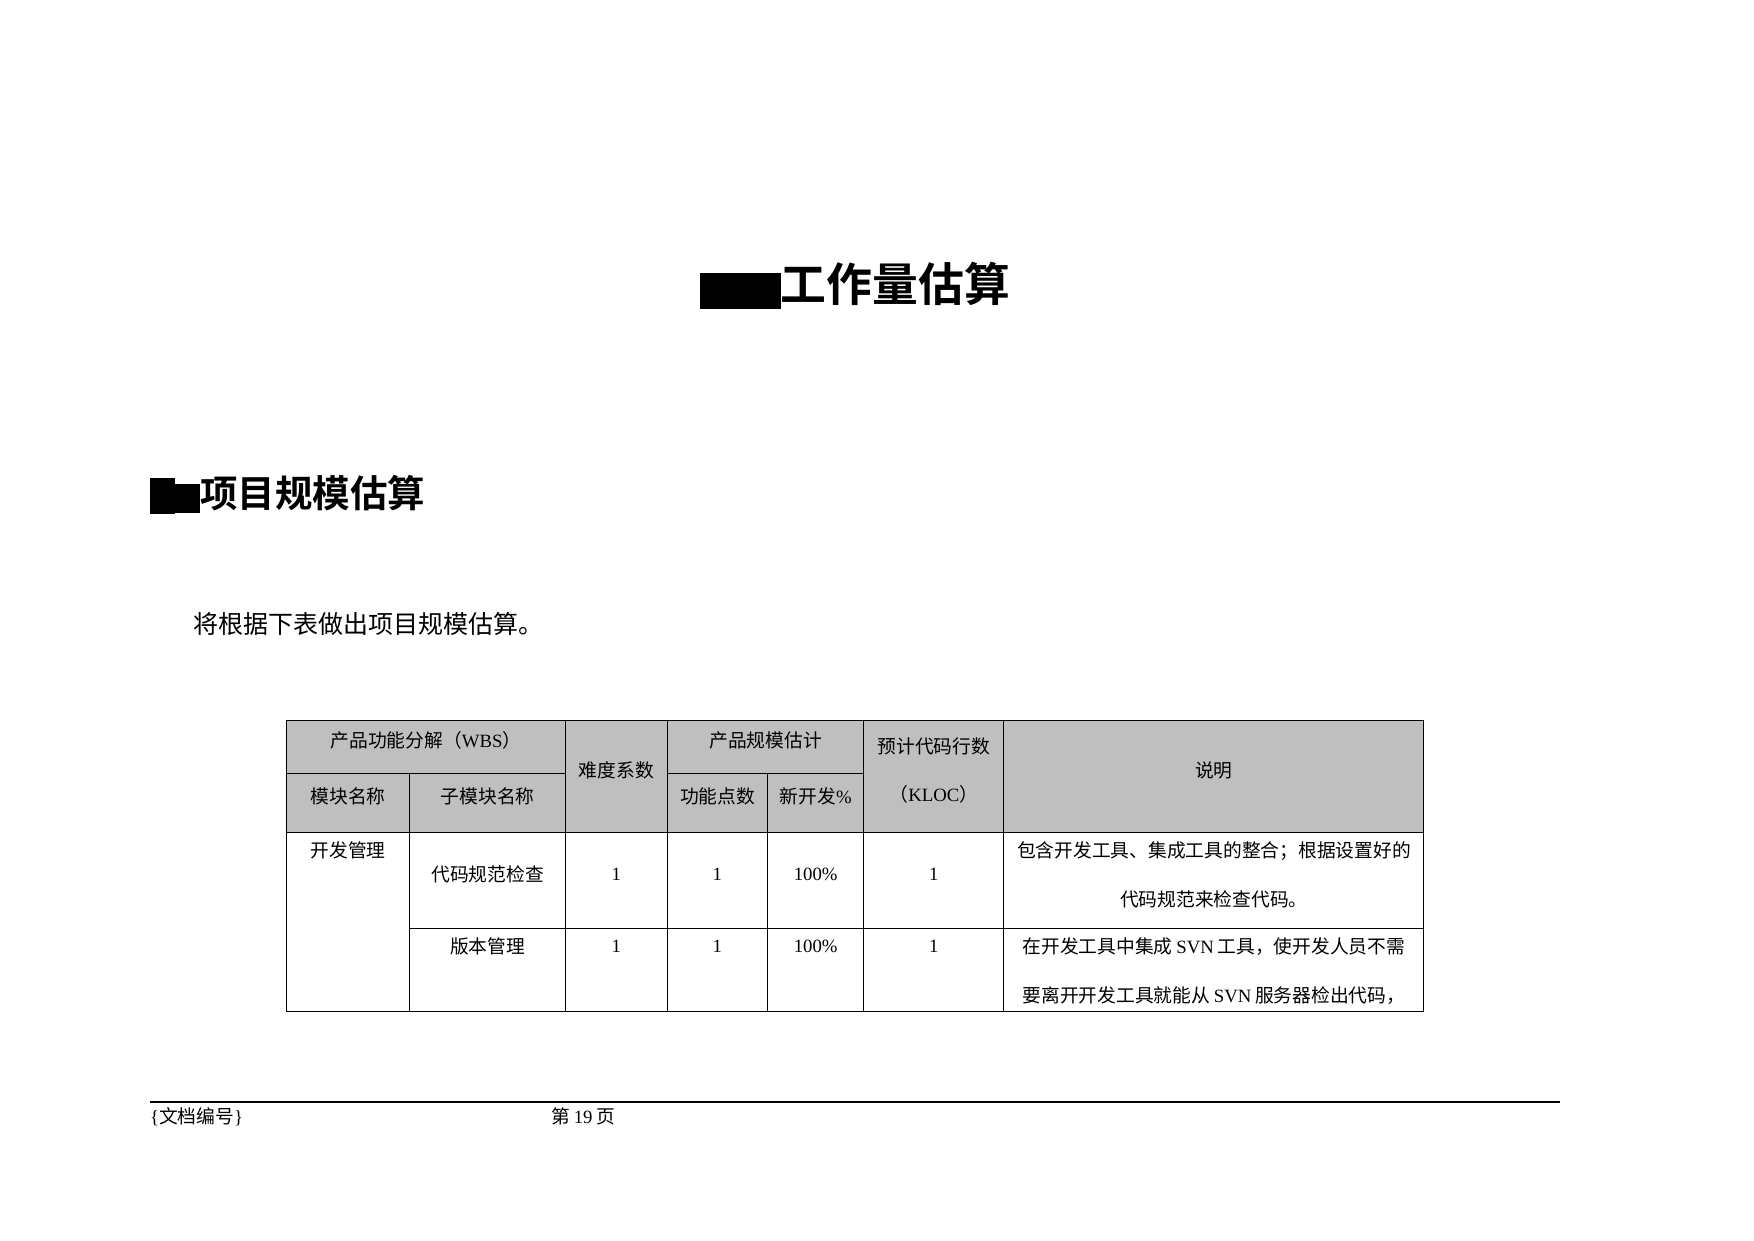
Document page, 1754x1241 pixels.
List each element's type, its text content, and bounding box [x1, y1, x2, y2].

table_cell 1 [668, 833, 767, 928]
table_cell 100% [768, 833, 863, 928]
table_cell 1 [566, 929, 667, 1011]
table_header 难度系数 [566, 721, 667, 832]
table_cell 100% [768, 929, 863, 1011]
table_cell 1 [566, 833, 667, 928]
table_cell 代码规范检查 [410, 833, 565, 928]
table_cell 1 [864, 833, 1003, 928]
table_cell 1 [864, 929, 1003, 1011]
table_cell 新开发% [768, 774, 863, 832]
table_cell 在开发工具中集成SVN工具，使开发人员不需要离开开发工具就能从SVN服务器检出代码，提交代码到服务器上，解决代码冲突等功能 [1004, 929, 1423, 1011]
text 将根据下表做出项目规模估算。 [150, 590, 1560, 655]
table_header 说明 [1004, 721, 1423, 832]
table_cell 子模块名称 [410, 774, 565, 832]
table_header 产品规模估计 [668, 721, 863, 773]
table_cell 1 [668, 929, 767, 1011]
table_cell 包含开发工具、集成工具的整合；根据设置好的代码规范来检查代码。 [1004, 833, 1423, 928]
table_cell 功能点数 [668, 774, 767, 832]
table_header 预计代码行数（KLOC） [864, 721, 1003, 832]
table_cell 模块名称 [287, 774, 409, 832]
table_cell 版本管理 [410, 929, 565, 1011]
subtitle 项目规模估算 [150, 458, 1560, 523]
table_header 产品功能分解（WBS） [287, 721, 565, 773]
subtitle 工作量估算 [150, 233, 1560, 331]
table_cell 开发管理 [287, 833, 409, 1011]
